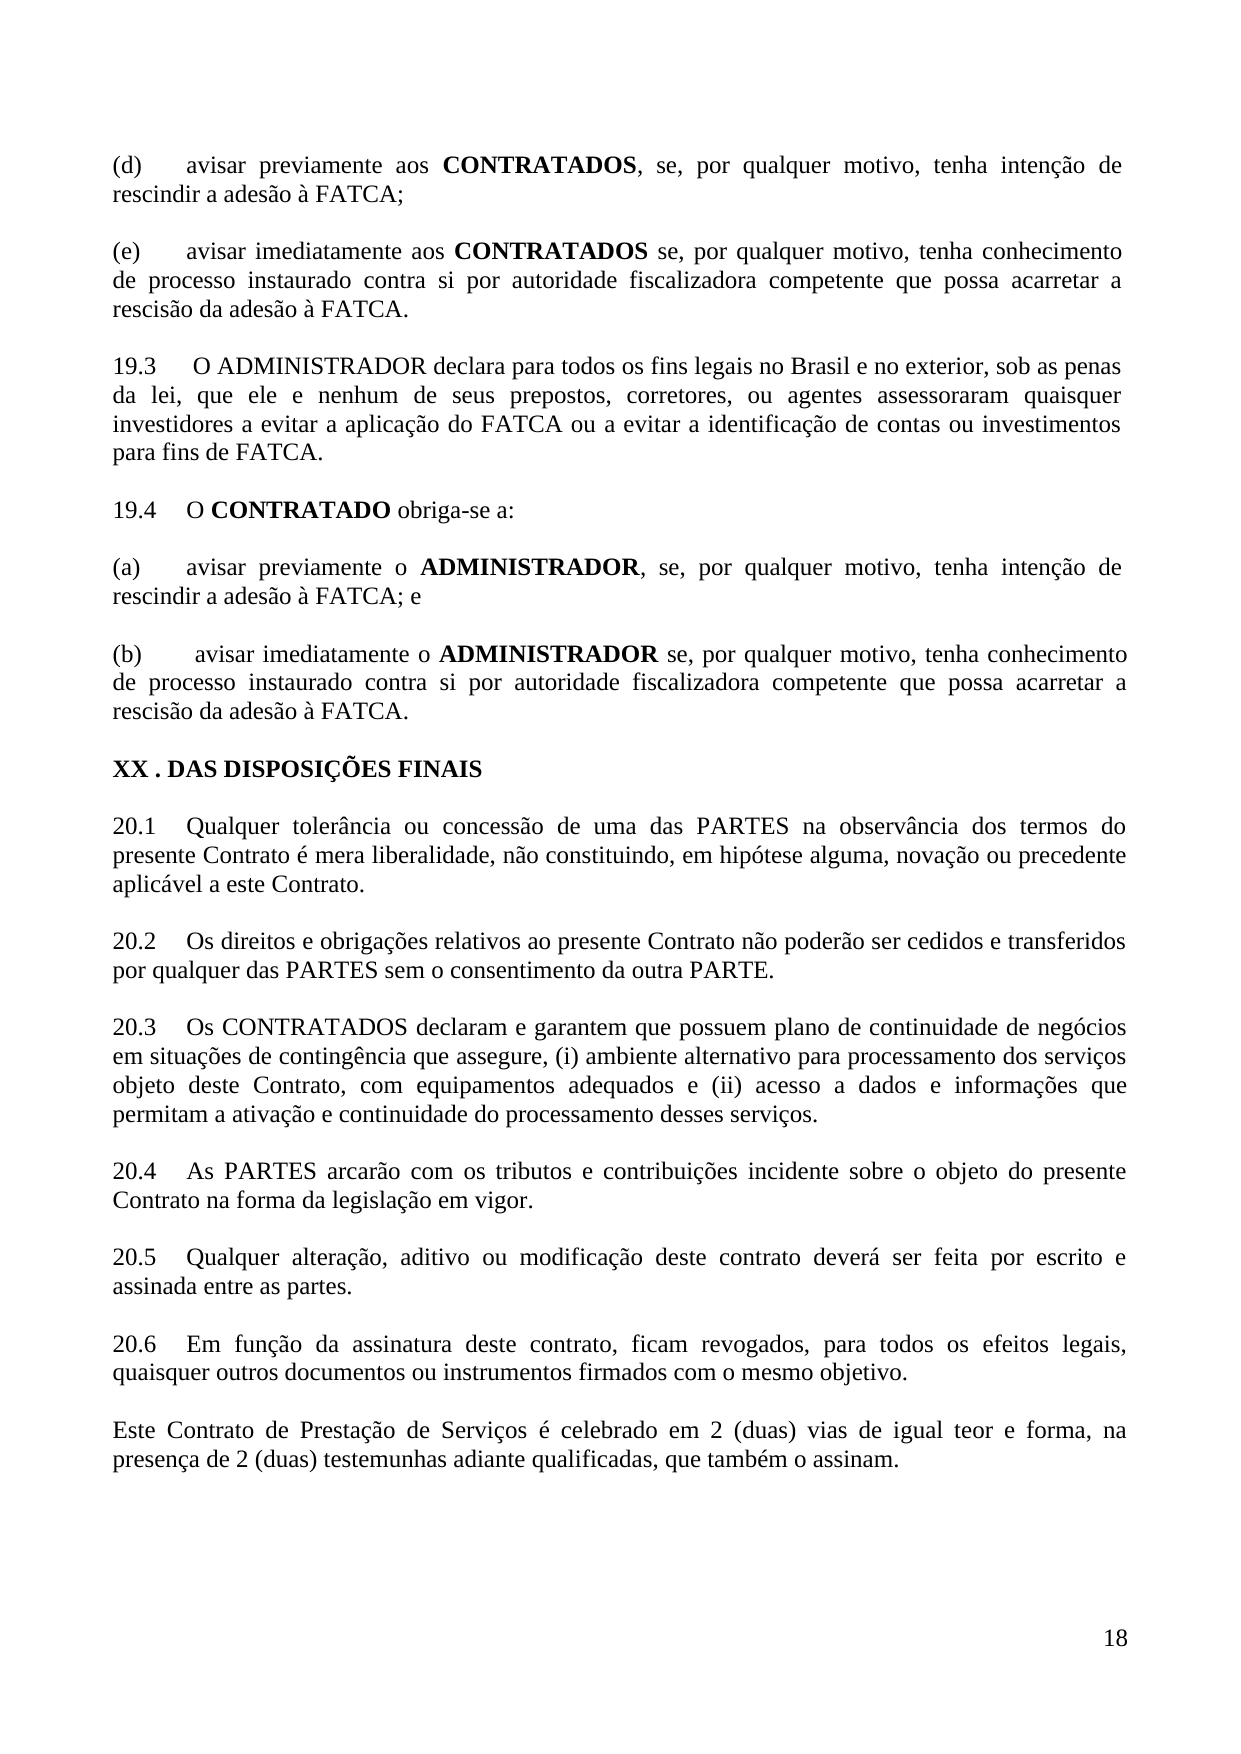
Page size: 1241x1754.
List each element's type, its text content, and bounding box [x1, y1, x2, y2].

text 20.5 Qualquer alteração, aditivo ou modificação deste contrato deverá ser feita por escrito e assinada entre as partes. [112, 1242, 1128, 1300]
text Este Contrato de Prestação de Serviços é celebrado em 2 (duas) vias de igual teor e forma, na presença de 2 (duas) testemunhas adiante qualificadas, que também o assinam. [112, 1415, 1128, 1472]
text 20.3 Os CONTRATADOS declaram e garantem que possuem plano de continuidade de negócios em situações de contingência que assegure, (i) ambiente alternativo para processamento dos serviços objeto deste Contrato, com equipamentos adequados e (ii) acesso a dados e informações que permitam a ativação e continuidade do processamento desses serviços. [112, 1012, 1128, 1127]
list (d) avisar previamente aos CONTRATADOS, se, por qualquer motivo, tenha intenção de rescindir a adesão à FATCA; [112, 150, 1123, 207]
text 19.3 O ADMINISTRADOR declara para todos os fins legais no Brasil e no exterior, sob as penas da lei, que ele e nenhum de seus prepostos, corretores, ou agentes assessoraram quaisquer investidores a evitar a aplicação do FATCA ou a evitar a identificação de contas ou investimentos para fins de FATCA. [112, 351, 1123, 466]
list (e) avisar imediatamente aos CONTRATADOS se, por qualquer motivo, tenha conhecimento de processo instaurado contra si por autoridade fiscalizadora competente que possa acarretar a rescisão da adesão à FATCA. [112, 236, 1123, 322]
text (a) avisar previamente o ADMINISTRADOR, se, por qualquer motivo, tenha intenção de rescindir a adesão à FATCA; e [112, 552, 1123, 610]
text 20.1 Qualquer tolerância ou concessão de uma das PARTES na observância dos termos do presente Contrato é mera liberalidade, não constituindo, em hipótese alguma, novação ou precedente aplicável a este Contrato. [112, 811, 1128, 897]
text (b) avisar imediatamente o ADMINISTRADOR se, por qualquer motivo, tenha conhecimento de processo instaurado contra si por autoridade fiscalizadora competente que possa acarretar a rescisão da adesão à FATCA. [112, 639, 1128, 725]
text XX . DAS DISPOSIÇÕES FINAIS [112, 754, 1128, 782]
text 20.2 Os direitos e obrigações relativos ao presente Contrato não poderão ser cedidos e transferidos por qualquer das PARTES sem o consentimento da outra PARTE. [112, 926, 1128, 984]
text 20.4 As PARTES arcarão com os tributos e contribuições incidente sobre o objeto do presente Contrato na forma da legislação em vigor. [112, 1156, 1128, 1214]
text 19.4 O CONTRATADO obriga-se a: [112, 495, 1123, 524]
text 20.6 Em função da assinatura deste contrato, ficam revogados, para todos os efeitos legais, quaisquer outros documentos ou instrumentos firmados com o mesmo objetivo. [112, 1329, 1128, 1386]
